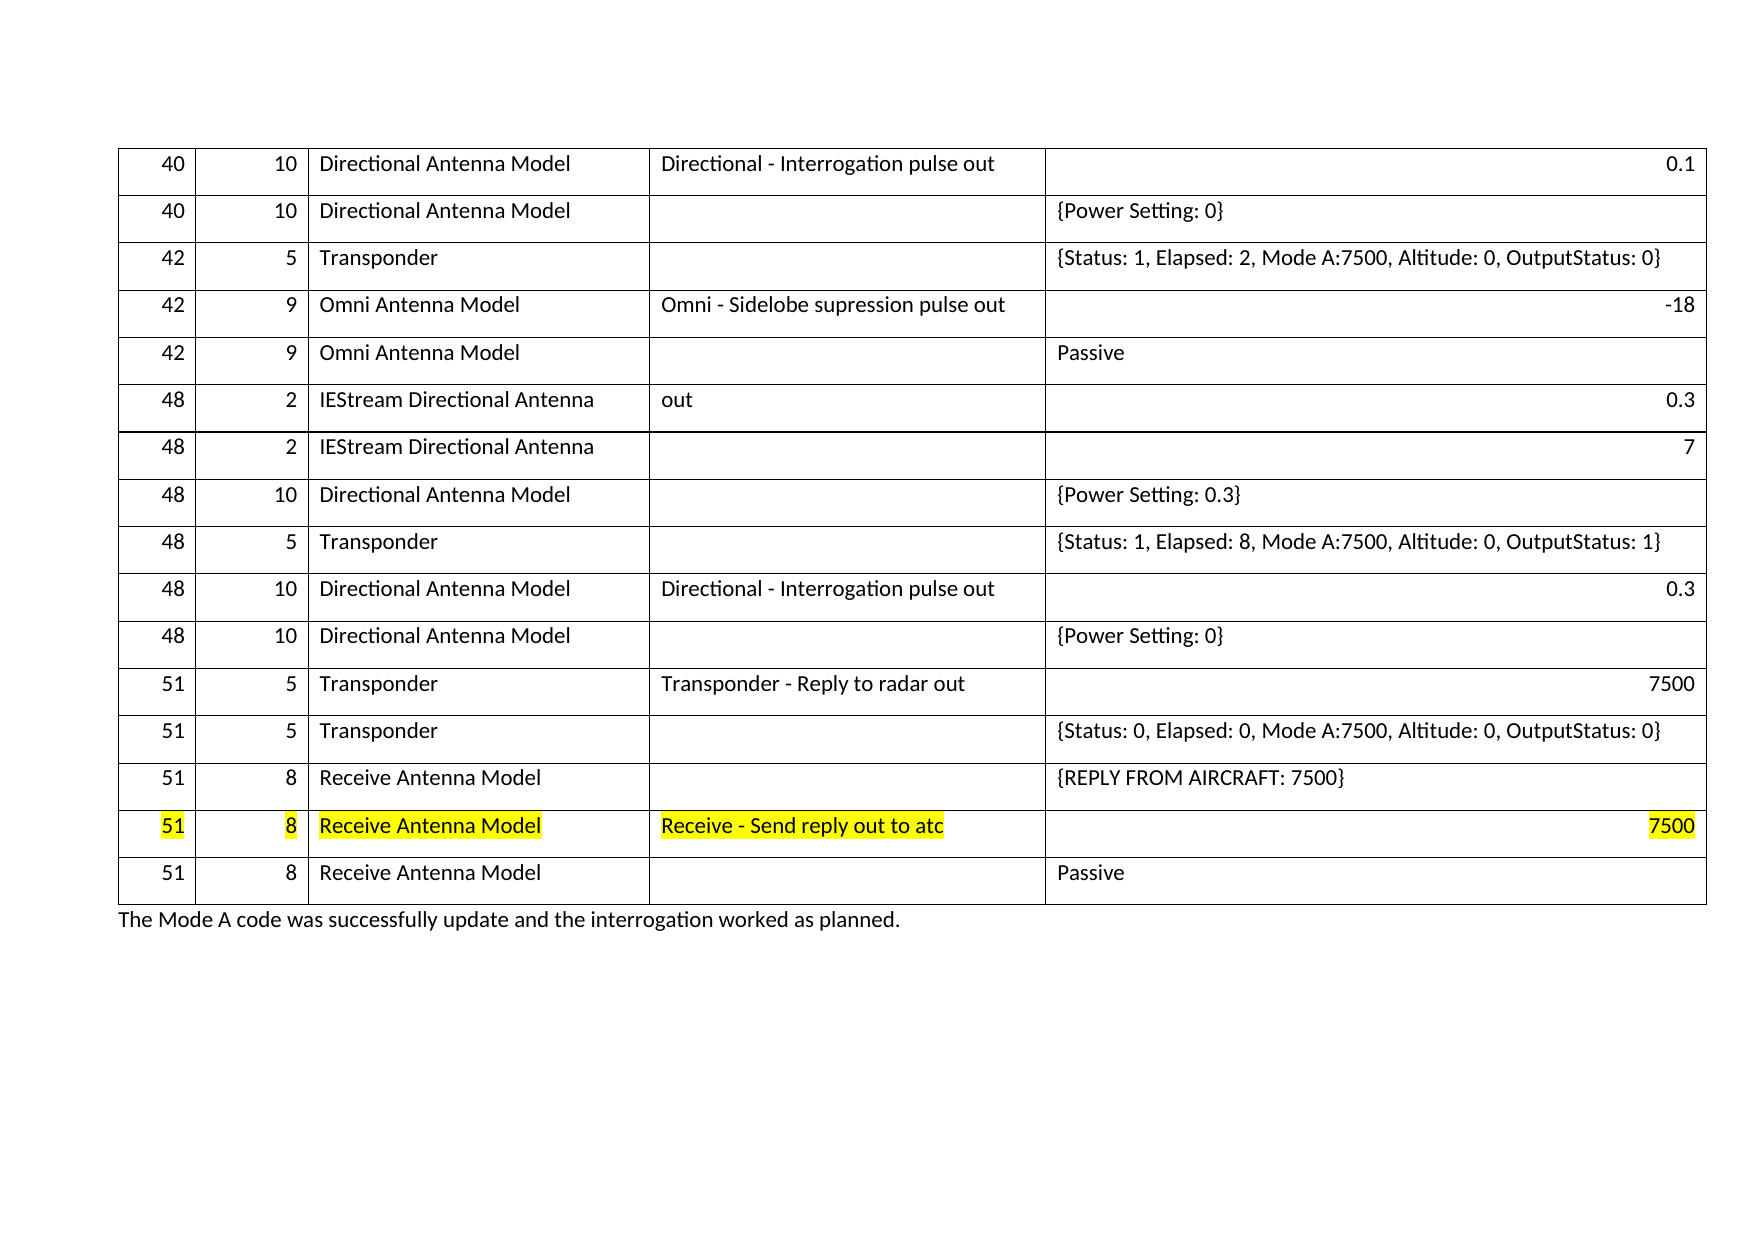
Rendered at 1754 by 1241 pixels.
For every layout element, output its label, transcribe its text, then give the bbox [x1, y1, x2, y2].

table_cell 9 [196, 291, 308, 337]
table_cell Directional - Interrogation pulse out [650, 149, 1045, 195]
table_cell Transponder - Reply to radar out [650, 669, 1045, 715]
table_cell 10 [196, 574, 308, 621]
table_cell [650, 622, 1045, 668]
table_cell {Status: 1, Elapsed: 8, Mode A:7500, Altitude: 0, OutputStatus: 1} [1046, 527, 1706, 573]
table_cell IEStream Directional Antenna [309, 433, 649, 479]
table_cell [650, 764, 1045, 810]
table_cell 48 [119, 574, 195, 621]
table_cell 8 [196, 811, 308, 857]
table_cell Receive - Send reply out to atc [650, 811, 1045, 857]
table_cell 5 [196, 527, 308, 573]
table_cell Passive [1046, 858, 1706, 904]
text The Mode A code was successfully update and the interrogation worked as planned. [118, 905, 1606, 933]
table_cell -18 [1046, 291, 1706, 337]
table_cell 7 [1046, 433, 1706, 479]
table_cell Directional Antenna Model [309, 574, 649, 621]
table_cell 2 [196, 385, 308, 431]
table_cell Omni - Sidelobe supression pulse out [650, 291, 1045, 337]
table_cell Passive [1046, 338, 1706, 384]
table_cell {Status: 0, Elapsed: 0, Mode A:7500, Altitude: 0, OutputStatus: 0} [1046, 716, 1706, 762]
table_cell out [650, 385, 1045, 431]
table_cell 51 [119, 764, 195, 810]
table_cell Transponder [309, 527, 649, 573]
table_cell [309, 149, 649, 195]
table_cell 2 [196, 433, 308, 479]
table_cell Directional - Interrogation pulse out [650, 574, 1045, 621]
table_cell 5 [196, 669, 308, 715]
table_cell 51 [119, 858, 195, 904]
table_cell 7500 [1046, 669, 1706, 715]
table_cell 0.3 [1046, 385, 1706, 431]
table_cell Omni Antenna Model [309, 338, 649, 384]
table_cell 9 [196, 338, 308, 384]
table_cell Receive Antenna Model [309, 811, 649, 857]
table_cell 40 [119, 149, 195, 195]
table_cell {Power Setting: 0} [1046, 196, 1706, 242]
table_cell [650, 480, 1045, 526]
table_cell 48 [119, 480, 195, 526]
table_cell IEStream Directional Antenna [309, 385, 649, 431]
table_cell Transponder [309, 669, 649, 715]
table_cell 7500 [1046, 811, 1706, 857]
table_cell 5 [196, 716, 308, 762]
table_cell 10 [196, 622, 308, 668]
table_cell 42 [119, 243, 195, 289]
table_cell 48 [119, 527, 195, 573]
table_cell [650, 243, 1045, 289]
table_cell [650, 527, 1045, 573]
table_cell Omni Antenna Model [309, 291, 649, 337]
table_cell 51 [119, 716, 195, 762]
table_cell 10 [196, 149, 308, 195]
table_cell 42 [119, 291, 195, 337]
table_cell Receive Antenna Model [309, 858, 649, 904]
table_cell [650, 196, 1045, 242]
table_cell {Power Setting: 0.3} [1046, 480, 1706, 526]
table_cell 48 [119, 385, 195, 431]
table_cell 48 [119, 622, 195, 668]
table_cell 8 [196, 858, 308, 904]
table_cell {REPLY FROM AIRCRAFT: 7500} [1046, 764, 1706, 810]
table_cell 0.1 [1046, 149, 1706, 195]
table_cell 51 [119, 669, 195, 715]
table_cell Directional Antenna Model [309, 622, 649, 668]
table_cell Receive Antenna Model [309, 764, 649, 810]
table_cell 51 [119, 811, 195, 857]
table_cell [650, 338, 1045, 384]
table_cell Transponder [309, 716, 649, 762]
table_cell [650, 858, 1045, 904]
table_cell Directional Antenna Model [309, 196, 649, 242]
table_cell 0.3 [1046, 574, 1706, 621]
table_cell 42 [119, 338, 195, 384]
table_cell [650, 716, 1045, 762]
table_cell 10 [196, 480, 308, 526]
table_cell 10 [196, 196, 308, 242]
table_cell 40 [119, 196, 195, 242]
table_cell 8 [196, 764, 308, 810]
table_cell {Status: 1, Elapsed: 2, Mode A:7500, Altitude: 0, OutputStatus: 0} [1046, 243, 1706, 289]
table_cell {Power Setting: 0} [1046, 622, 1706, 668]
table_cell 48 [119, 433, 195, 479]
table_cell Transponder [309, 243, 649, 289]
table_cell Directional Antenna Model [309, 480, 649, 526]
table_cell [650, 433, 1045, 479]
table_cell 5 [196, 243, 308, 289]
